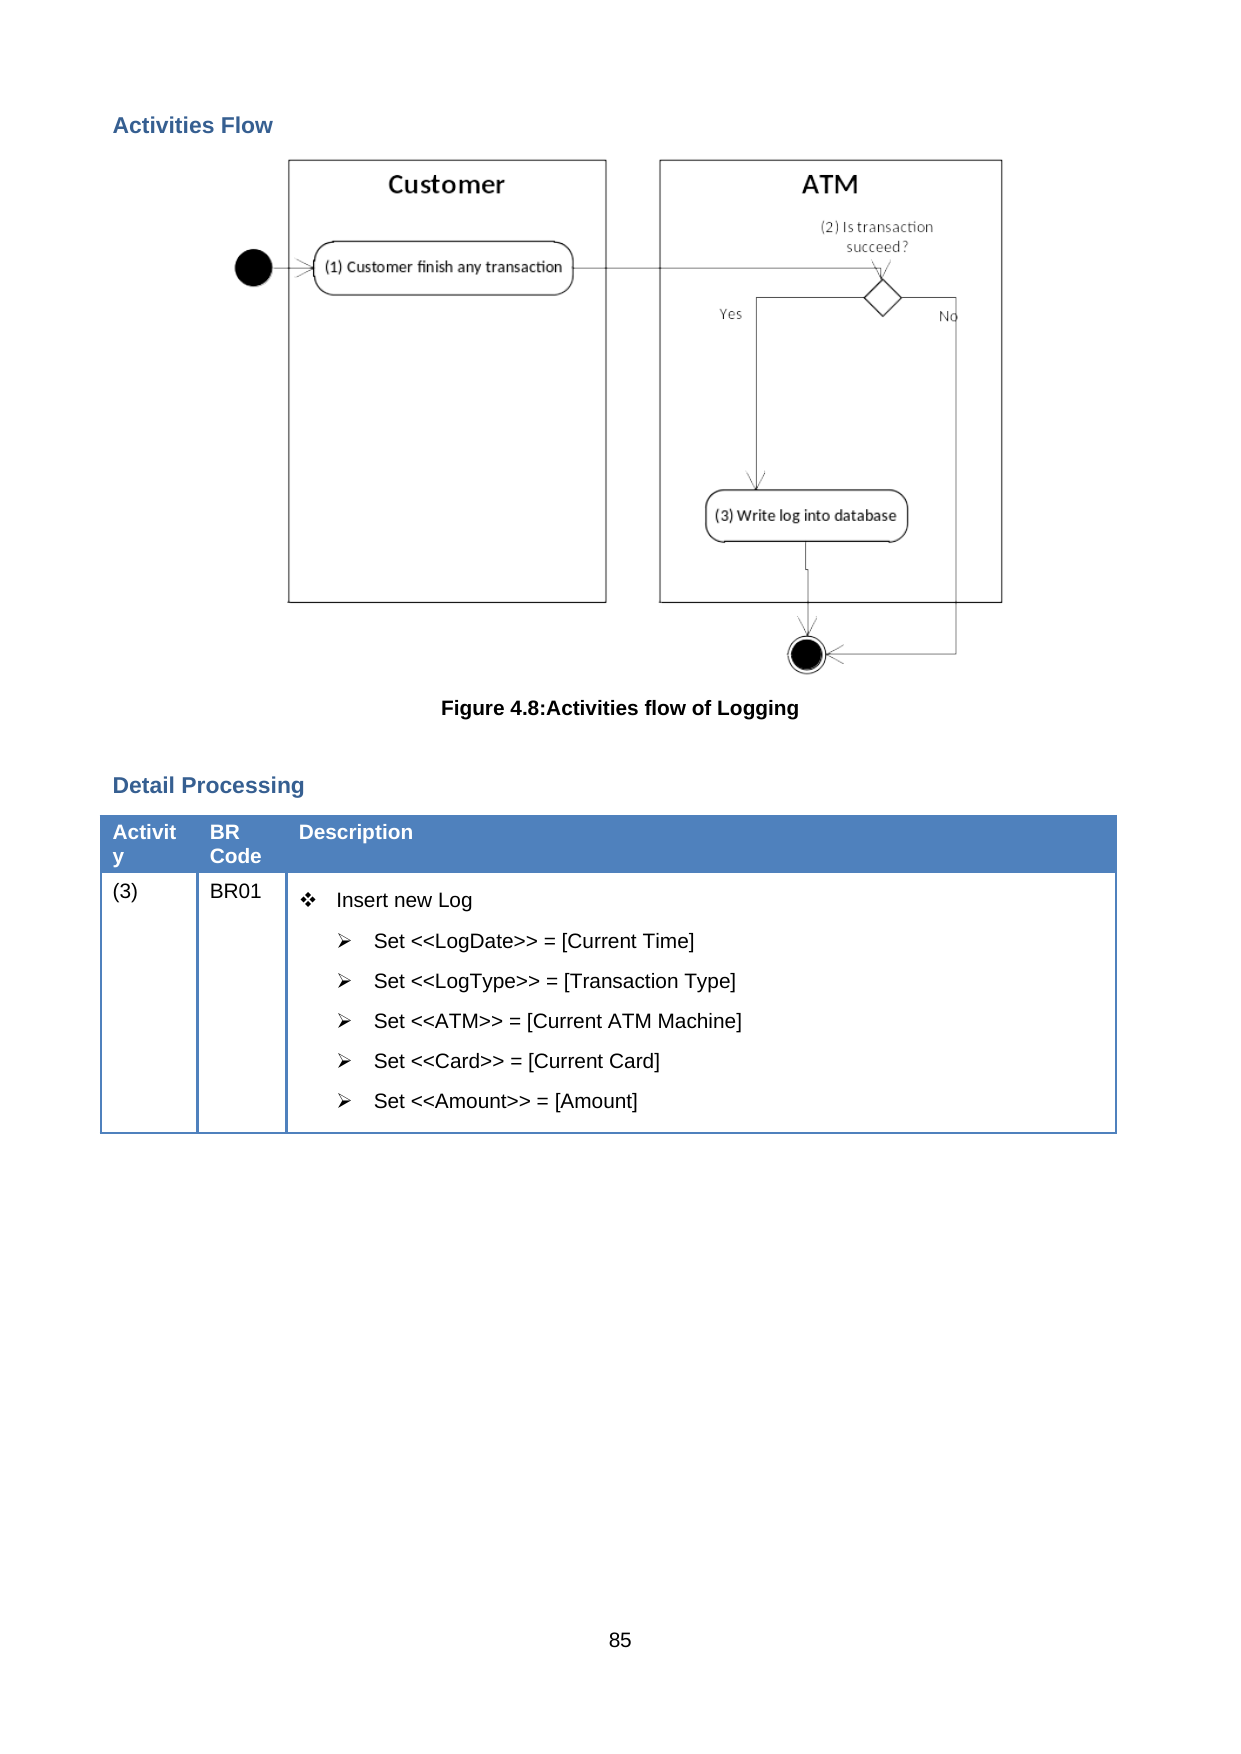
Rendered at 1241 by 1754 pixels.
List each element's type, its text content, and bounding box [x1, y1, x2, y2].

table_header Activity [102, 817, 196, 871]
table_cell BR01 [199, 873, 285, 1132]
table_cell (3) [102, 873, 196, 1132]
subtitle Detail Processing [112, 772, 1128, 798]
table_header Description [288, 817, 1115, 871]
table_cell Insert new Log Set <<LogDate>> = [Current Time] Set <<LogType>> = [Transaction Type] Set <<ATM>> = [Current ATM Machine] Set <<Card>> = [Current Card] Set <<Amount>> = [Amount] [288, 873, 1115, 1132]
text Figure 4.8:Activities flow of Logging [112, 693, 1128, 720]
subtitle Activities Flow [112, 112, 1128, 139]
table_header BR Code [199, 817, 285, 871]
